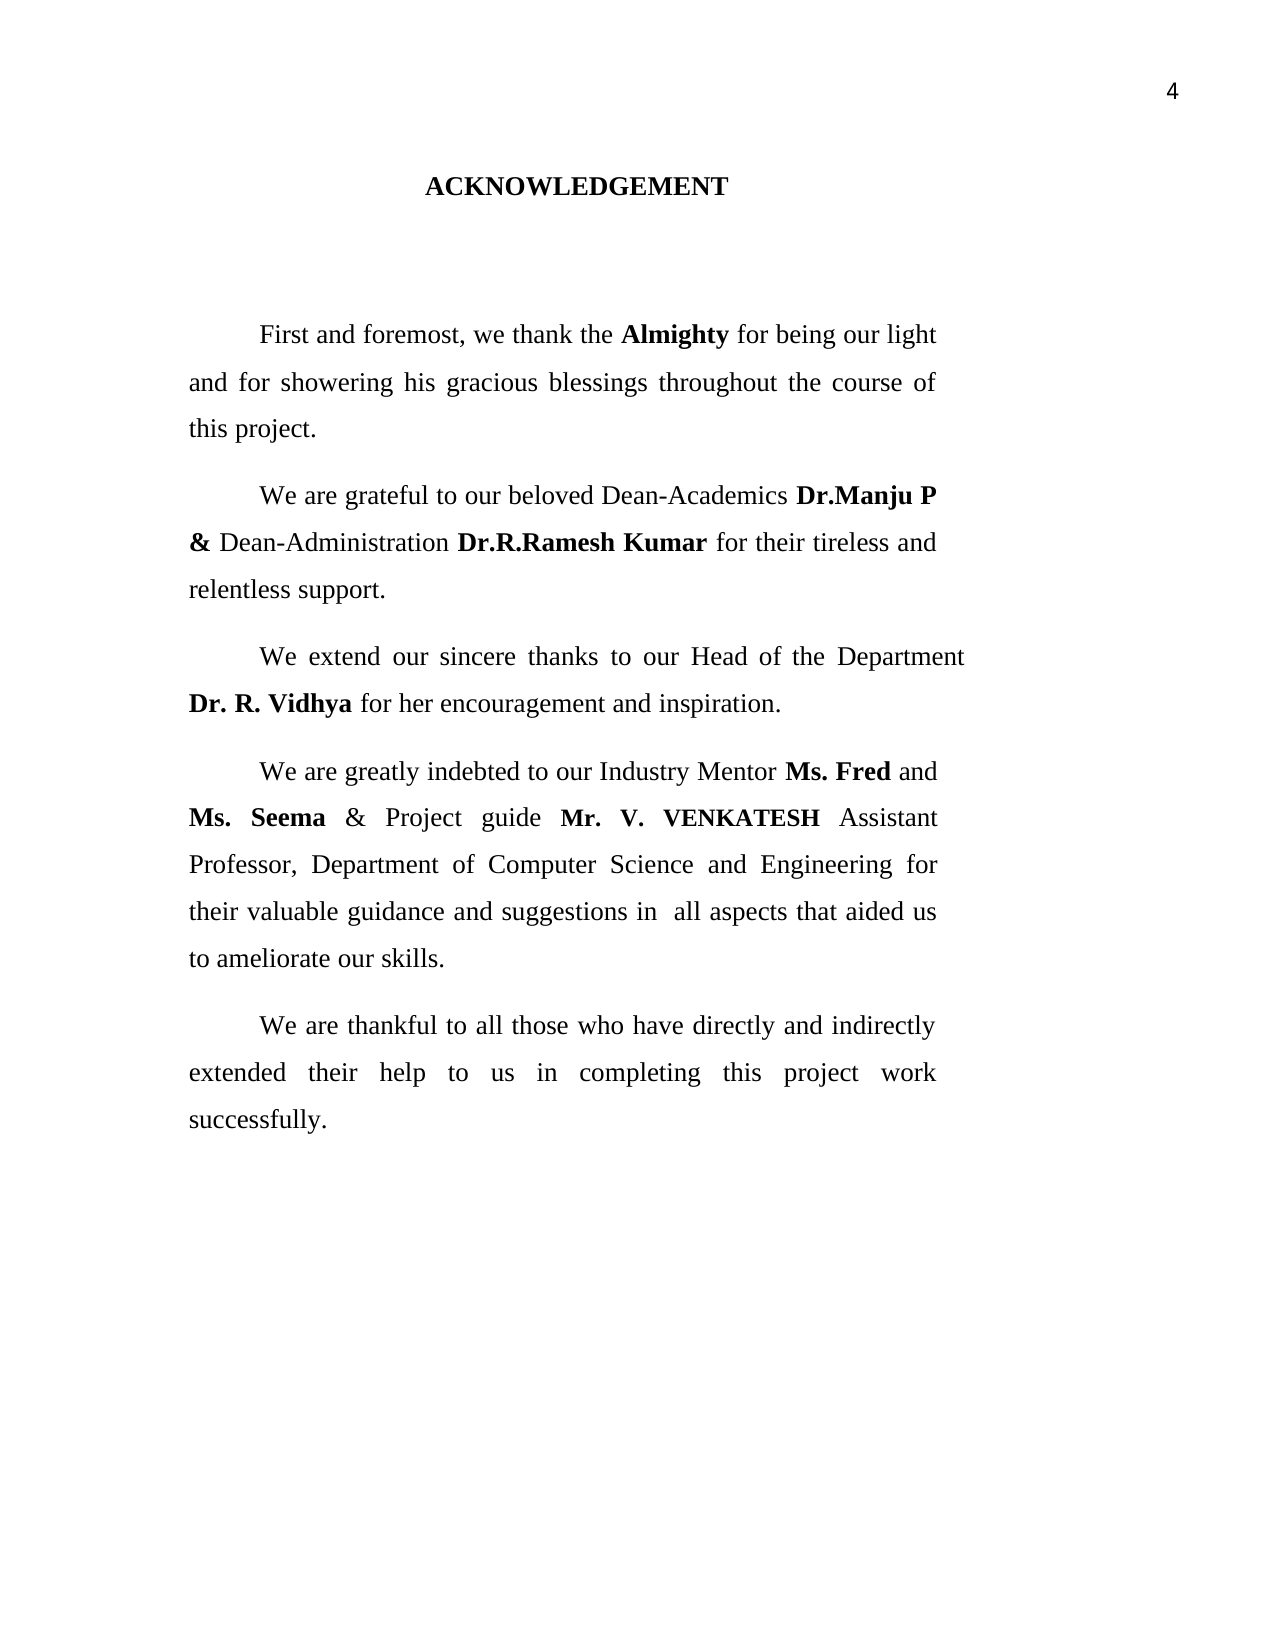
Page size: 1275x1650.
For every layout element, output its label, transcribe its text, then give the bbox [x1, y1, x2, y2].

text We are thankful to all those who have directly and indirectly extended their help to us in completing this project work successfully. [188, 1009, 936, 1135]
text We extend our sincere thanks to our Head of the Department [259, 640, 1179, 671]
text Dr. R. Vidhya for her encouragement and inspiration. [188, 687, 1179, 718]
subtitle ACKNOWLEDGEMENT [425, 170, 1179, 201]
text We are greatly indebted to our Industry Mentor Ms. Fred and Ms. Seema & Project guide Mr. V. VENKATESH Assistant Professor, Department of Computer Science and Engineering for their valuable guidance and suggestions in all aspects that aided us to ameliorate our skills. [188, 754, 938, 974]
text First and foremost, we thank the Almighty for being our light and for showering his gracious blessings throughout the course of this project. [188, 319, 937, 444]
text We are grateful to our beloved Dean-Academics Dr.Manju P & Dean-Administration Dr.R.Ramesh Kumar for their tireless and relentless support. [188, 479, 937, 604]
